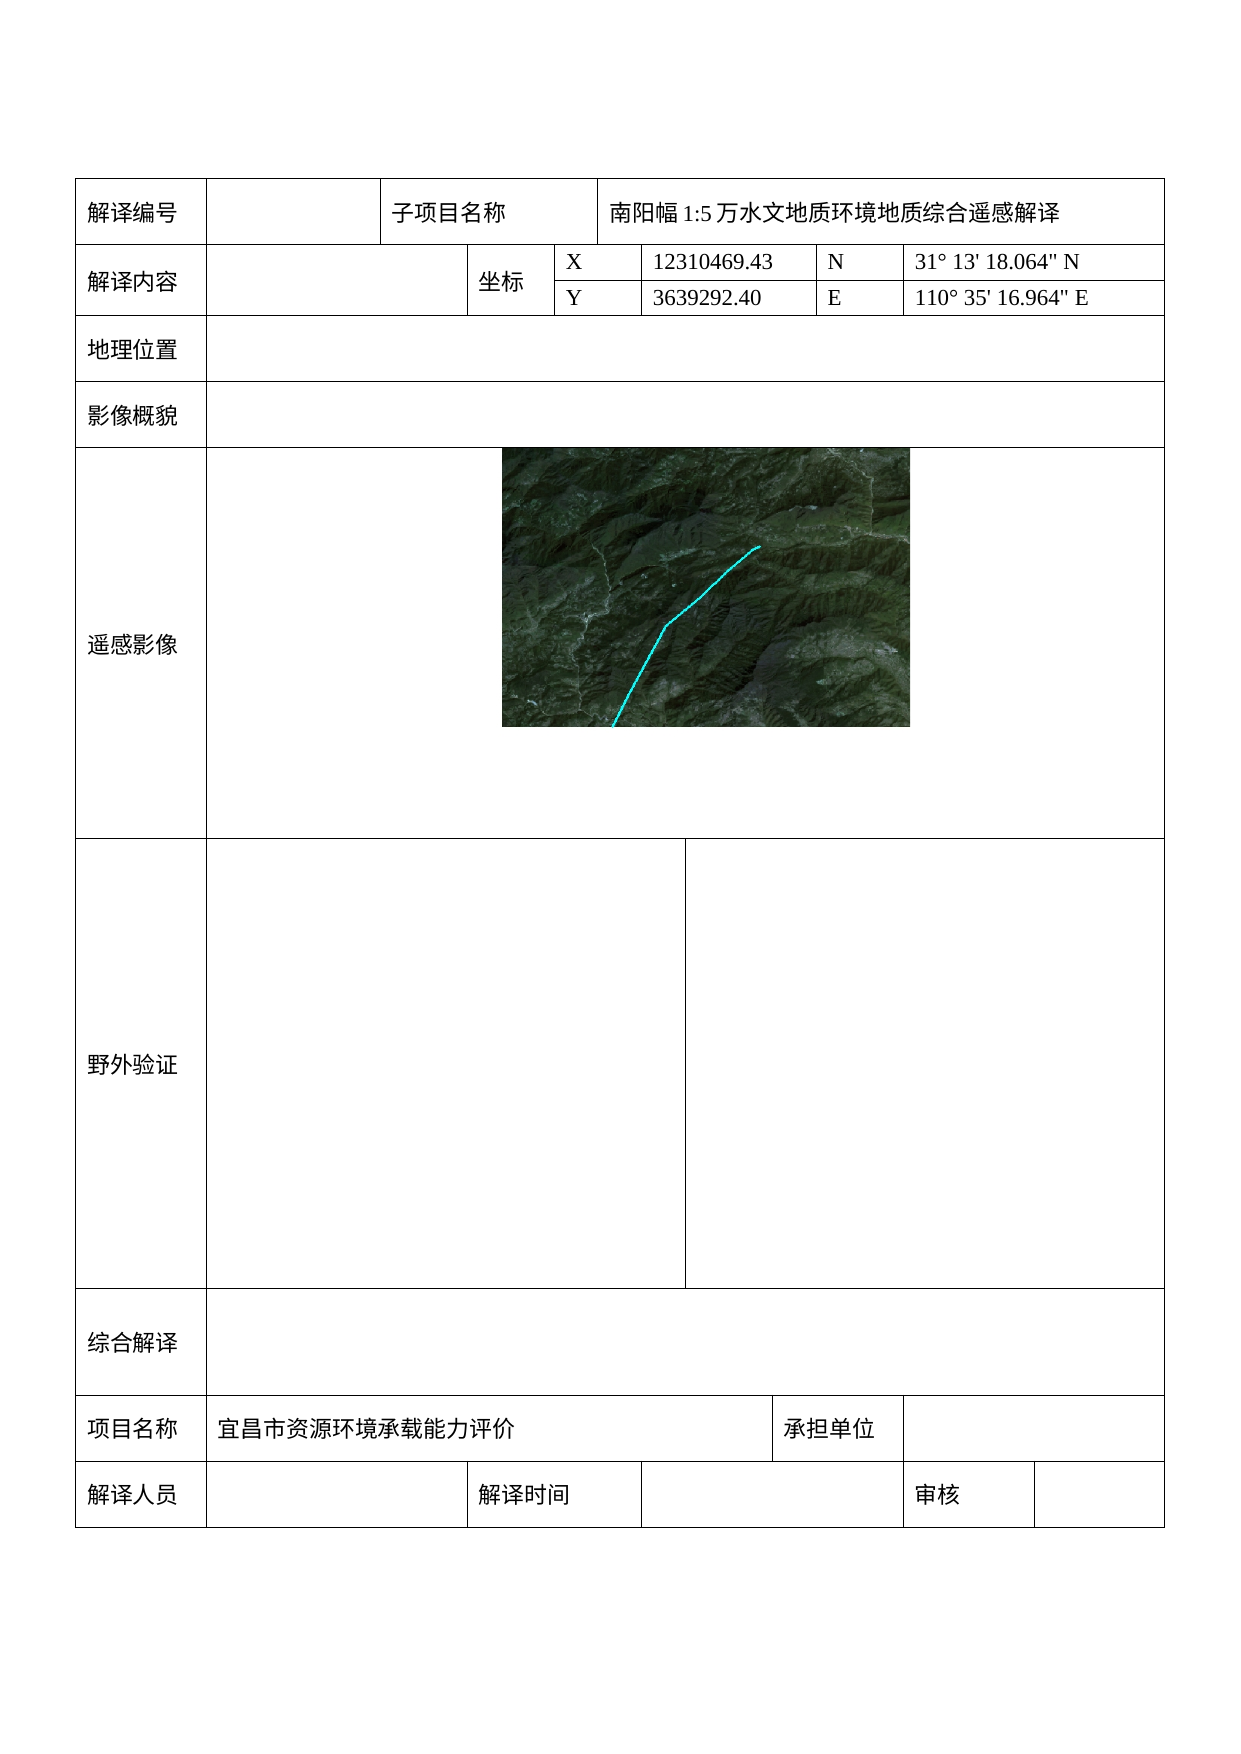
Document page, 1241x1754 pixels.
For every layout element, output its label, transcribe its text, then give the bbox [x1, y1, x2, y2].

table_cell Y [555, 281, 641, 315]
table_cell [207, 316, 1164, 381]
table_cell 12310469.43 [642, 245, 816, 280]
table_cell [642, 1462, 903, 1527]
table_cell 地理位置 [76, 316, 206, 381]
table_cell 解译人员 [76, 1462, 206, 1527]
table_cell 31° 13' 18.064" N [904, 245, 1164, 280]
table_cell 承担单位 [773, 1396, 903, 1461]
table_cell X [555, 245, 641, 280]
table_cell E [817, 281, 903, 315]
table_cell [904, 1396, 1164, 1461]
table_cell 110° 35' 16.964" E [904, 281, 1164, 315]
table_cell [207, 1289, 1164, 1394]
table_cell 3639292.40 [642, 281, 816, 315]
table_header 子项目名称 [381, 179, 597, 244]
table_cell 解译内容 [76, 245, 206, 315]
picture [460, 448, 911, 824]
table_cell [207, 448, 1164, 838]
table_cell [207, 245, 467, 315]
table_cell 遥感影像 [76, 448, 206, 838]
table_cell 审核 [904, 1462, 1034, 1527]
table_cell [207, 382, 1164, 447]
table_cell 项目名称 [76, 1396, 206, 1461]
table_cell 影像概貌 [76, 382, 206, 447]
table_cell [207, 839, 685, 1288]
table_cell 宜昌市资源环境承载能力评价 [207, 1396, 772, 1461]
table_cell 解译时间 [468, 1462, 641, 1527]
table_cell 综合解译 [76, 1289, 206, 1394]
table_cell [207, 1462, 467, 1527]
table_cell N [817, 245, 903, 280]
table_header 南阳幅1:5万水文地质环境地质综合遥感解译 [598, 179, 1164, 244]
table_cell 野外验证 [76, 839, 206, 1288]
table_header 解译编号 [76, 179, 206, 244]
table_header [207, 179, 380, 244]
table_cell 坐标 [468, 245, 554, 315]
table_cell [686, 839, 1164, 1288]
table_cell [1035, 1462, 1164, 1527]
